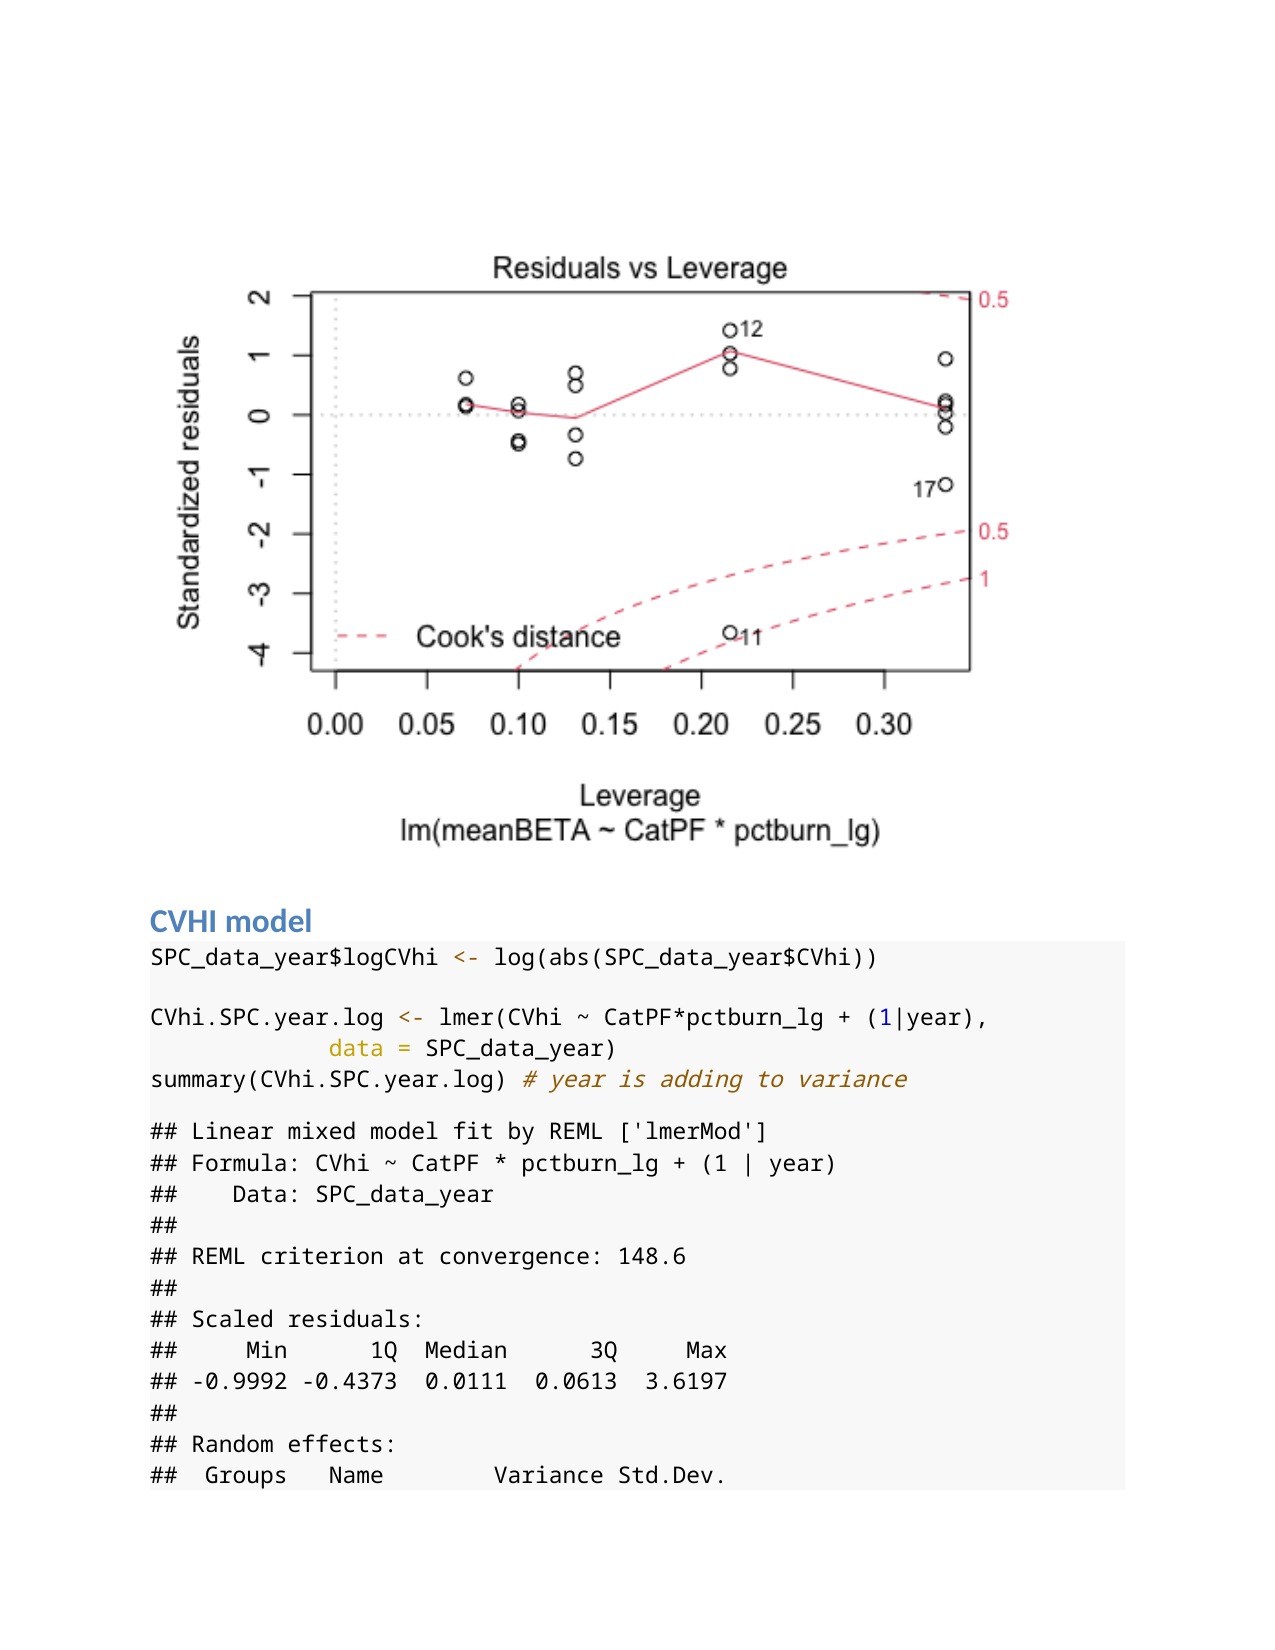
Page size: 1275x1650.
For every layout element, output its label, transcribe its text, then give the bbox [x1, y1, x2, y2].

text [150, 1115, 1125, 1490]
subtitle CVHI model [150, 900, 1125, 941]
text SPC_data_year$logCVhi <- log(abs(SPC_data_year$CVhi)) CVhi.SPC.year.log <- lmer(CVhi ~ CatPF*pctburn_lg + (1|year), data = SPC_data_year) summary(CVhi.SPC.year.log) # year is adding to variance [150, 941, 1125, 1094]
picture [168, 150, 1044, 850]
